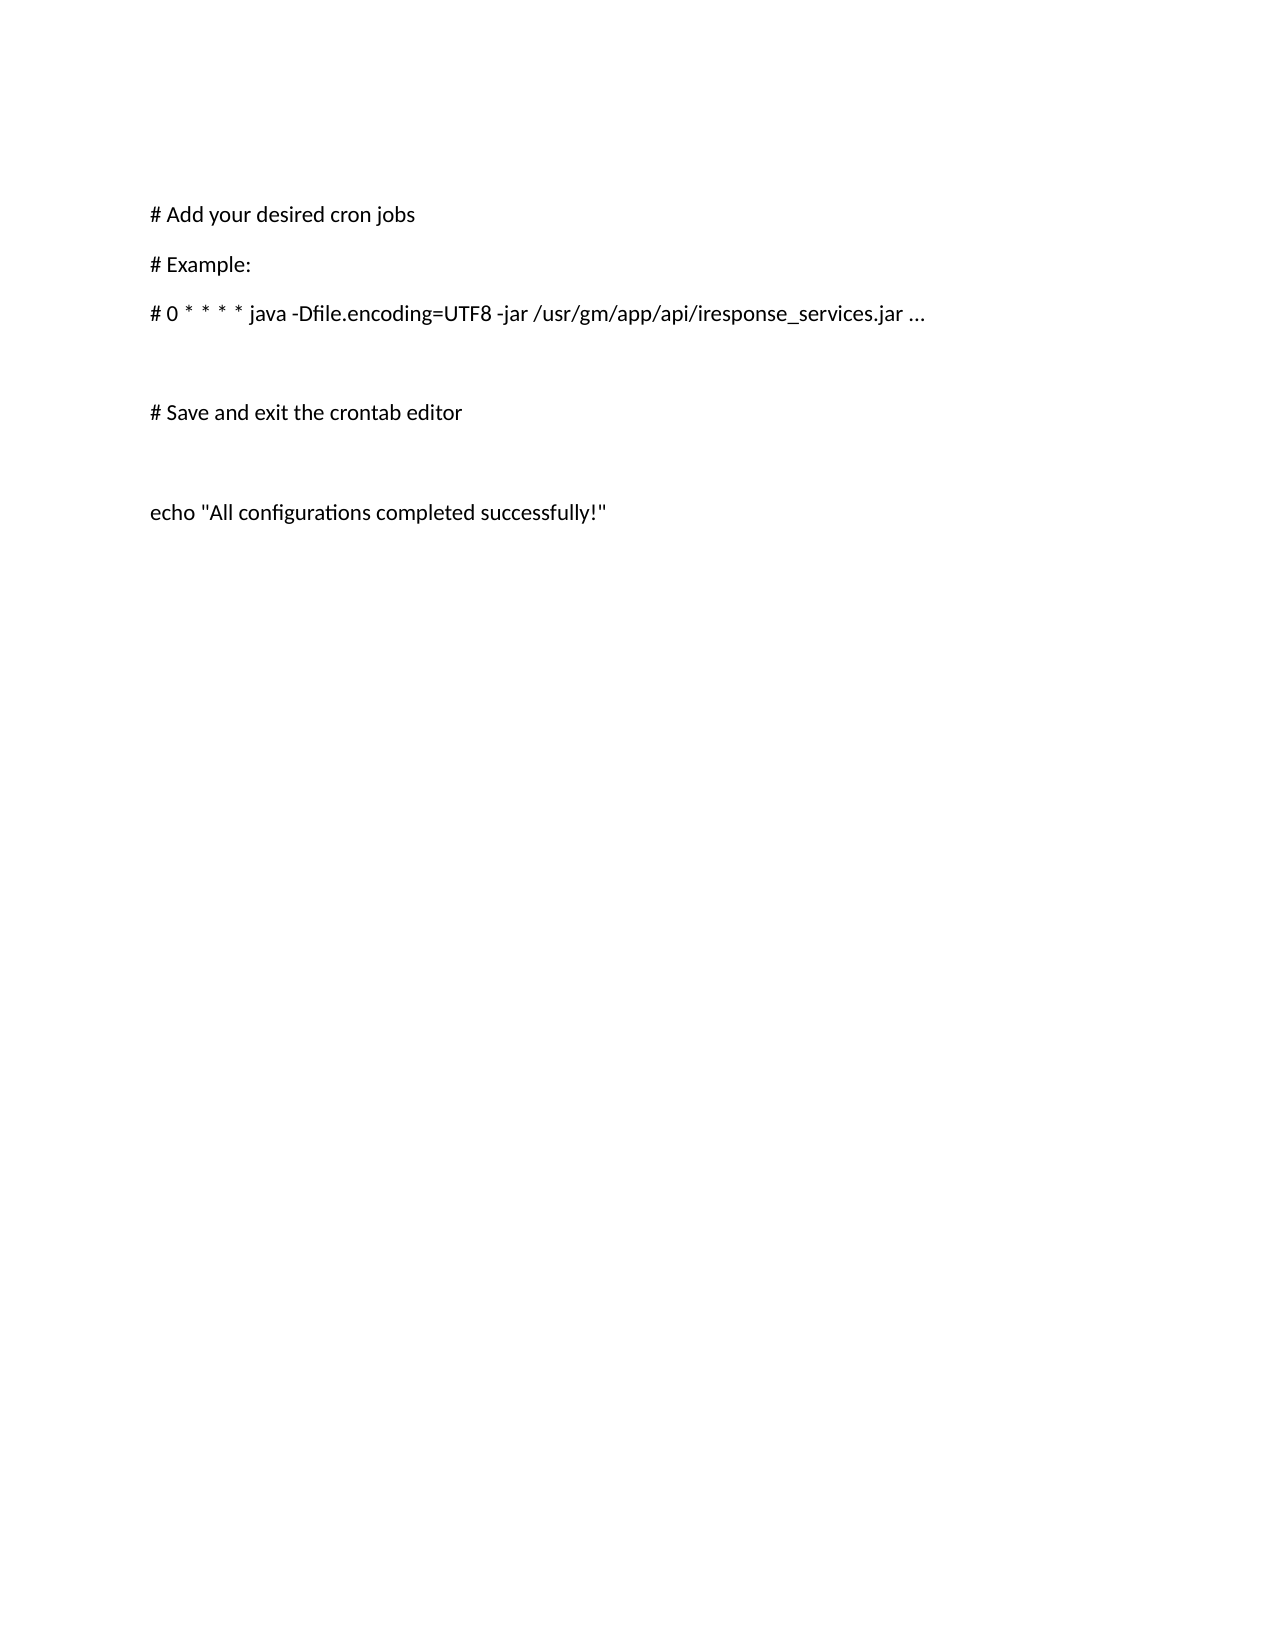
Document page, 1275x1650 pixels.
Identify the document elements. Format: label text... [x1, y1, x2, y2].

text # Example: [150, 249, 1125, 278]
text # Save and exit the crontab editor [150, 398, 1125, 427]
text # 0 * * * * java -Dfile.encoding=UTF8 -jar /usr/gm/app/api/iresponse_services.jar ... [150, 299, 1125, 327]
text echo "All configurations completed successfully!" [150, 497, 1125, 526]
text # Add your desired cron jobs [150, 199, 1125, 228]
